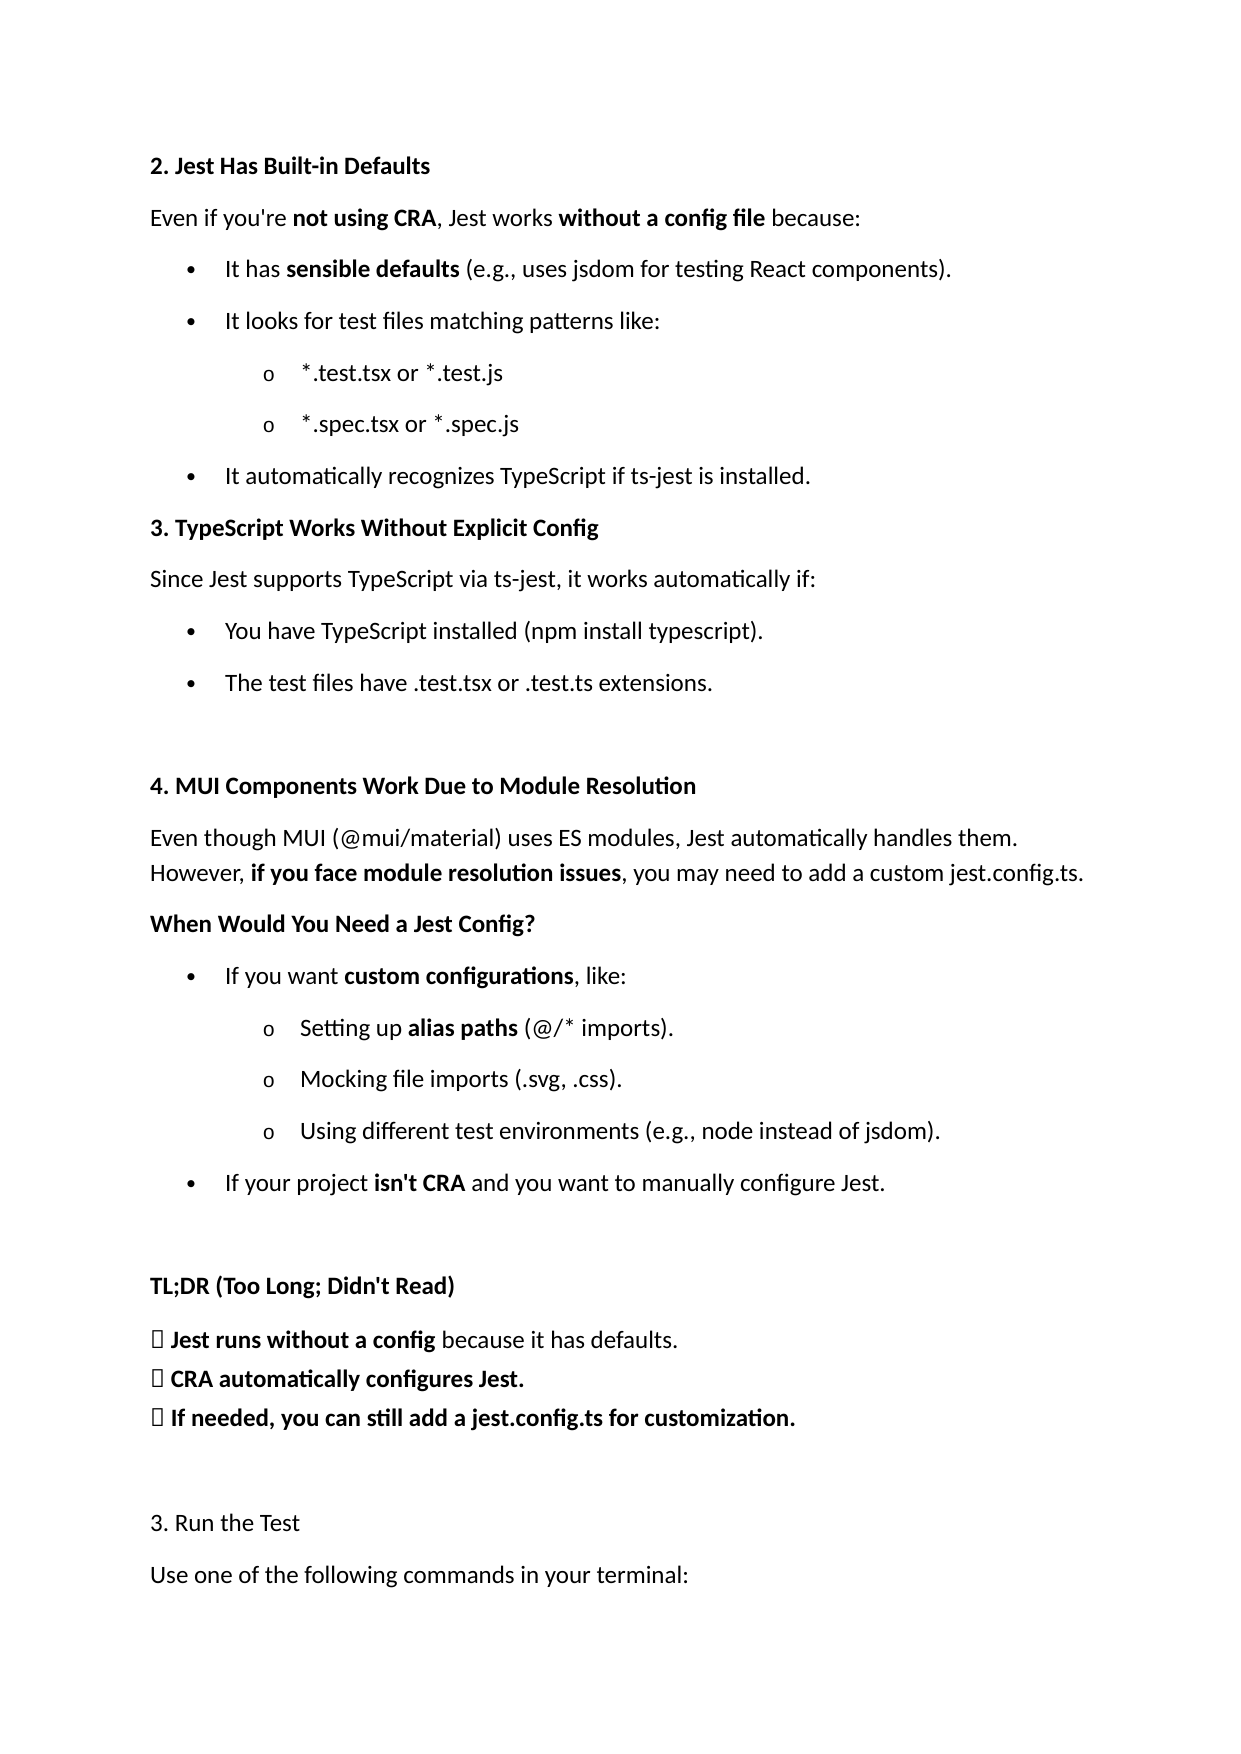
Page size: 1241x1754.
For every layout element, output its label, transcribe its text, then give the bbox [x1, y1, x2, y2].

list Setting up alias paths (@/* imports). [262, 1012, 1090, 1042]
list *.test.tsx or *.test.js [262, 357, 1090, 387]
list *.spec.tsx or *.spec.js [262, 408, 1090, 439]
list The test files have .test.tsx or .test.ts extensions. [187, 667, 1090, 697]
text Since Jest supports TypeScript via ts-jest, it works automatically if: [150, 563, 1090, 594]
text Even if you're not using CRA, Jest works without a config file because: [150, 202, 1090, 232]
text 3. Run the Test [150, 1507, 1090, 1538]
list It automatically recognizes TypeScript if ts-jest is installed. [187, 460, 1090, 491]
list If your project isn't CRA and you want to manually configure Jest. [187, 1167, 1090, 1197]
list If you want custom configurations, like: [187, 960, 1090, 991]
text TL;DR (Too Long; Didn't Read) [150, 1270, 1090, 1301]
text ✅ Jest runs without a config because it has defaults. ✅ CRA automatically configures Jest. ✅ If needed, you can still add a jest.config.ts for customization. [150, 1322, 1090, 1434]
list It has sensible defaults (e.g., uses jsdom for testing React components). [187, 253, 1090, 284]
text 3. TypeScript Works Without Explicit Config [150, 512, 1090, 542]
text Even though MUI (@mui/material) uses ES modules, Jest automatically handles them. However, if you face module resolution issues, you may need to add a custom jest.config.ts. [150, 822, 1090, 887]
text 4. MUI Components Work Due to Module Resolution [150, 770, 1090, 801]
text Use one of the following commands in your terminal: [150, 1559, 1090, 1590]
list Mocking file imports (.svg, .css). [262, 1063, 1090, 1094]
list It looks for test files matching patterns like: [187, 305, 1090, 336]
text 2. Jest Has Built-in Defaults [150, 150, 1090, 181]
text When Would You Need a Jest Config? [150, 908, 1090, 939]
list You have TypeScript installed (npm install typescript). [187, 615, 1090, 646]
list Using different test environments (e.g., node instead of jsdom). [262, 1115, 1090, 1146]
